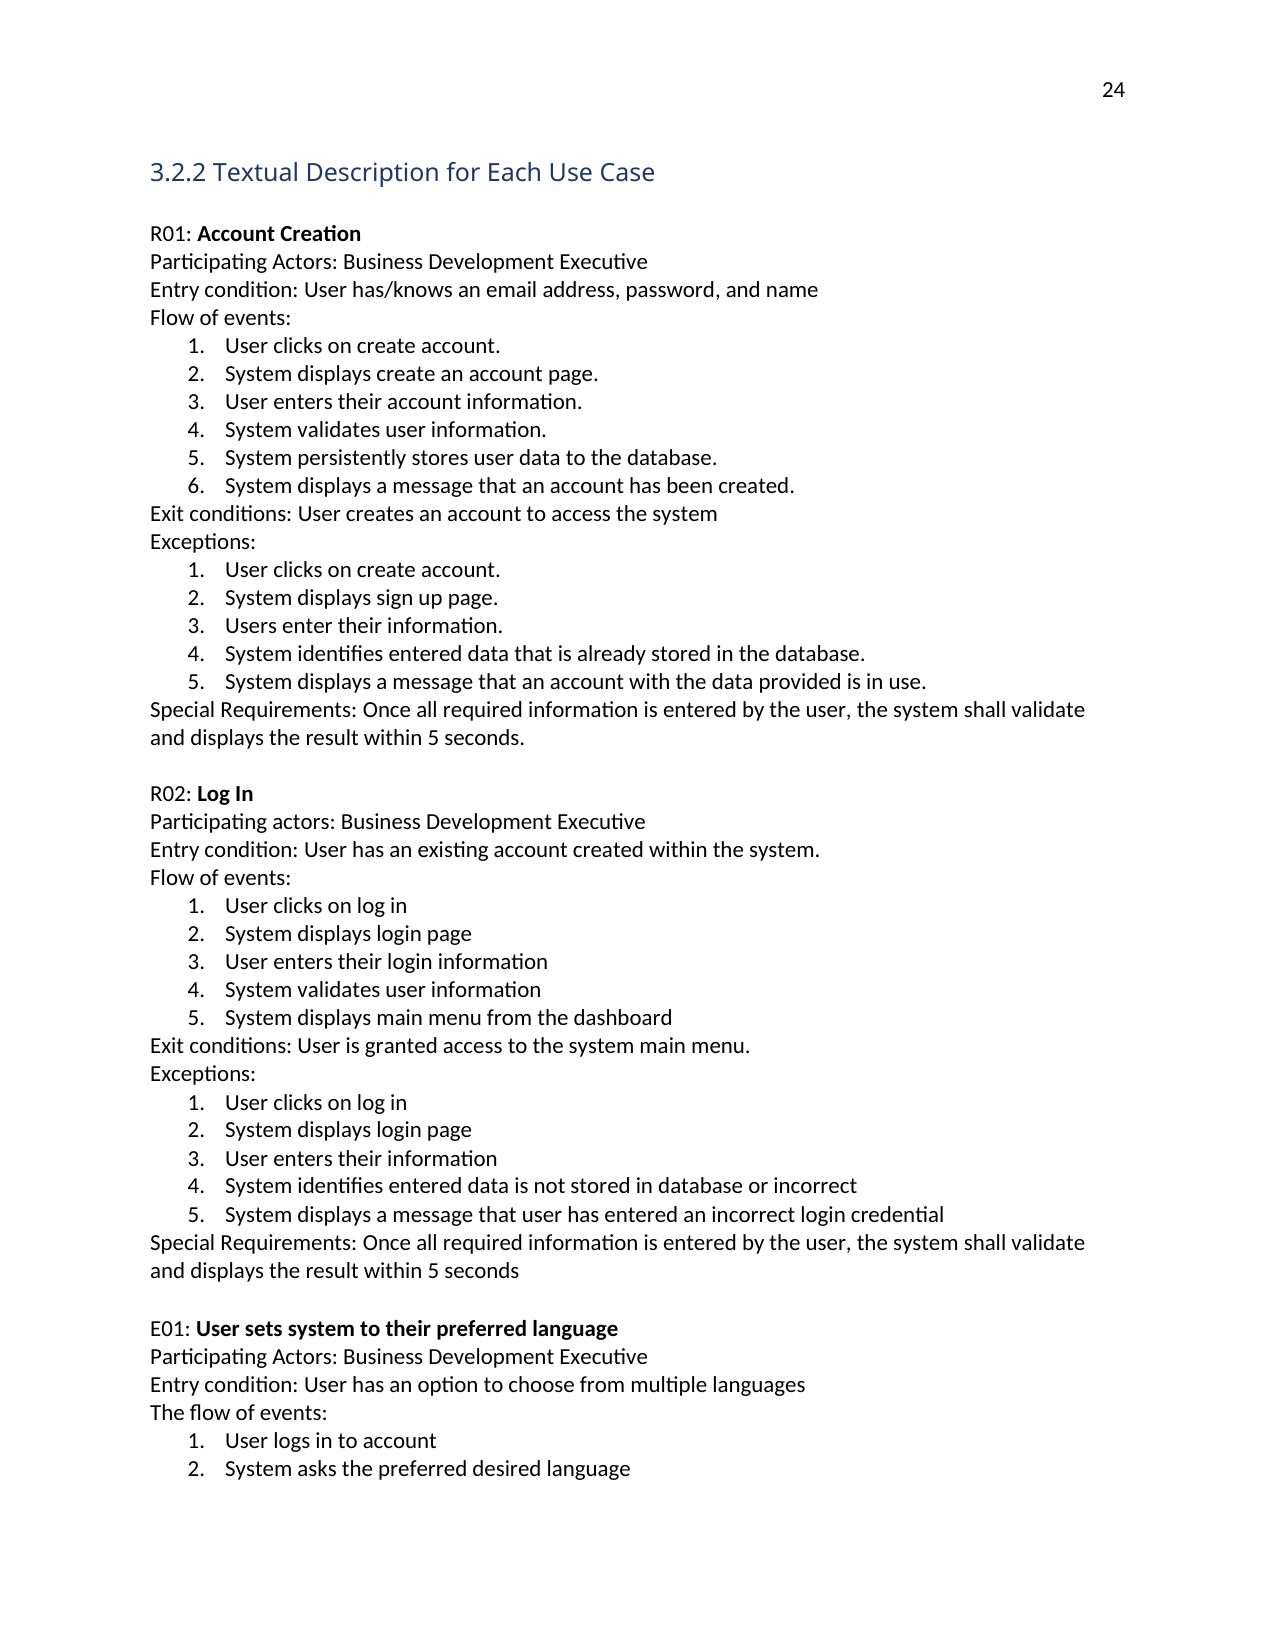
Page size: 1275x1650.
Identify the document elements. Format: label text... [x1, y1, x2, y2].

list User enters their login information [187, 947, 1125, 976]
text The flow of events: [150, 1398, 1125, 1426]
text Exceptions: [150, 527, 1125, 555]
text Participating actors: Business Development Executive [150, 807, 1125, 835]
list Users enter their information. [187, 611, 1125, 639]
subtitle 3.2.2 Textual Description for Each Use Case [150, 154, 1125, 188]
text Special Requirements: Once all required information is entered by the user, the system shall validate and displays the result within 5 seconds. [150, 695, 1125, 751]
text Participating Actors: Business Development Executive [150, 1342, 1125, 1370]
list User enters their account information. [187, 387, 1125, 415]
text Entry condition: User has an existing account created within the system. [150, 835, 1125, 863]
list System displays main menu from the dashboard [187, 1003, 1125, 1032]
text R01: Account Creation [150, 219, 1125, 247]
list User clicks on log in [187, 891, 1125, 919]
list System displays create an account page. [187, 359, 1125, 387]
list System displays login page [187, 919, 1125, 947]
list User clicks on log in [187, 1088, 1125, 1116]
list System validates user information. [187, 415, 1125, 443]
text Exit conditions: User is granted access to the system main menu. [150, 1032, 1125, 1059]
list System identifies entered data that is already stored in the database. [187, 639, 1125, 667]
list System identifies entered data is not stored in database or incorrect [187, 1172, 1125, 1200]
text E01: User sets system to their preferred language [150, 1314, 1125, 1342]
list System displays sign up page. [187, 583, 1125, 611]
list User clicks on create account. [187, 555, 1125, 583]
list System displays a message that an account has been created. [187, 471, 1125, 499]
list System displays a message that an account with the data provided is in use. [187, 667, 1125, 695]
list System displays a message that user has entered an incorrect login credential [187, 1200, 1125, 1228]
list System persistently stores user data to the database. [187, 443, 1125, 471]
text Flow of events: [150, 863, 1125, 891]
list System asks the preferred desired language [187, 1454, 1125, 1482]
text Entry condition: User has an option to choose from multiple languages [150, 1370, 1125, 1398]
text Entry condition: User has/knows an email address, password, and name [150, 275, 1125, 303]
text Participating Actors: Business Development Executive [150, 247, 1125, 275]
list User logs in to account [187, 1426, 1125, 1454]
list System validates user information [187, 976, 1125, 1003]
list User enters their information [187, 1144, 1125, 1172]
text Exit conditions: User creates an account to access the system [150, 499, 1125, 527]
list User clicks on create account. [187, 331, 1125, 359]
text Special Requirements: Once all required information is entered by the user, the system shall validate and displays the result within 5 seconds [150, 1228, 1125, 1284]
text Exceptions: [150, 1059, 1125, 1088]
text R02: Log In [150, 779, 1125, 807]
text Flow of events: [150, 303, 1125, 331]
list System displays login page [187, 1116, 1125, 1144]
